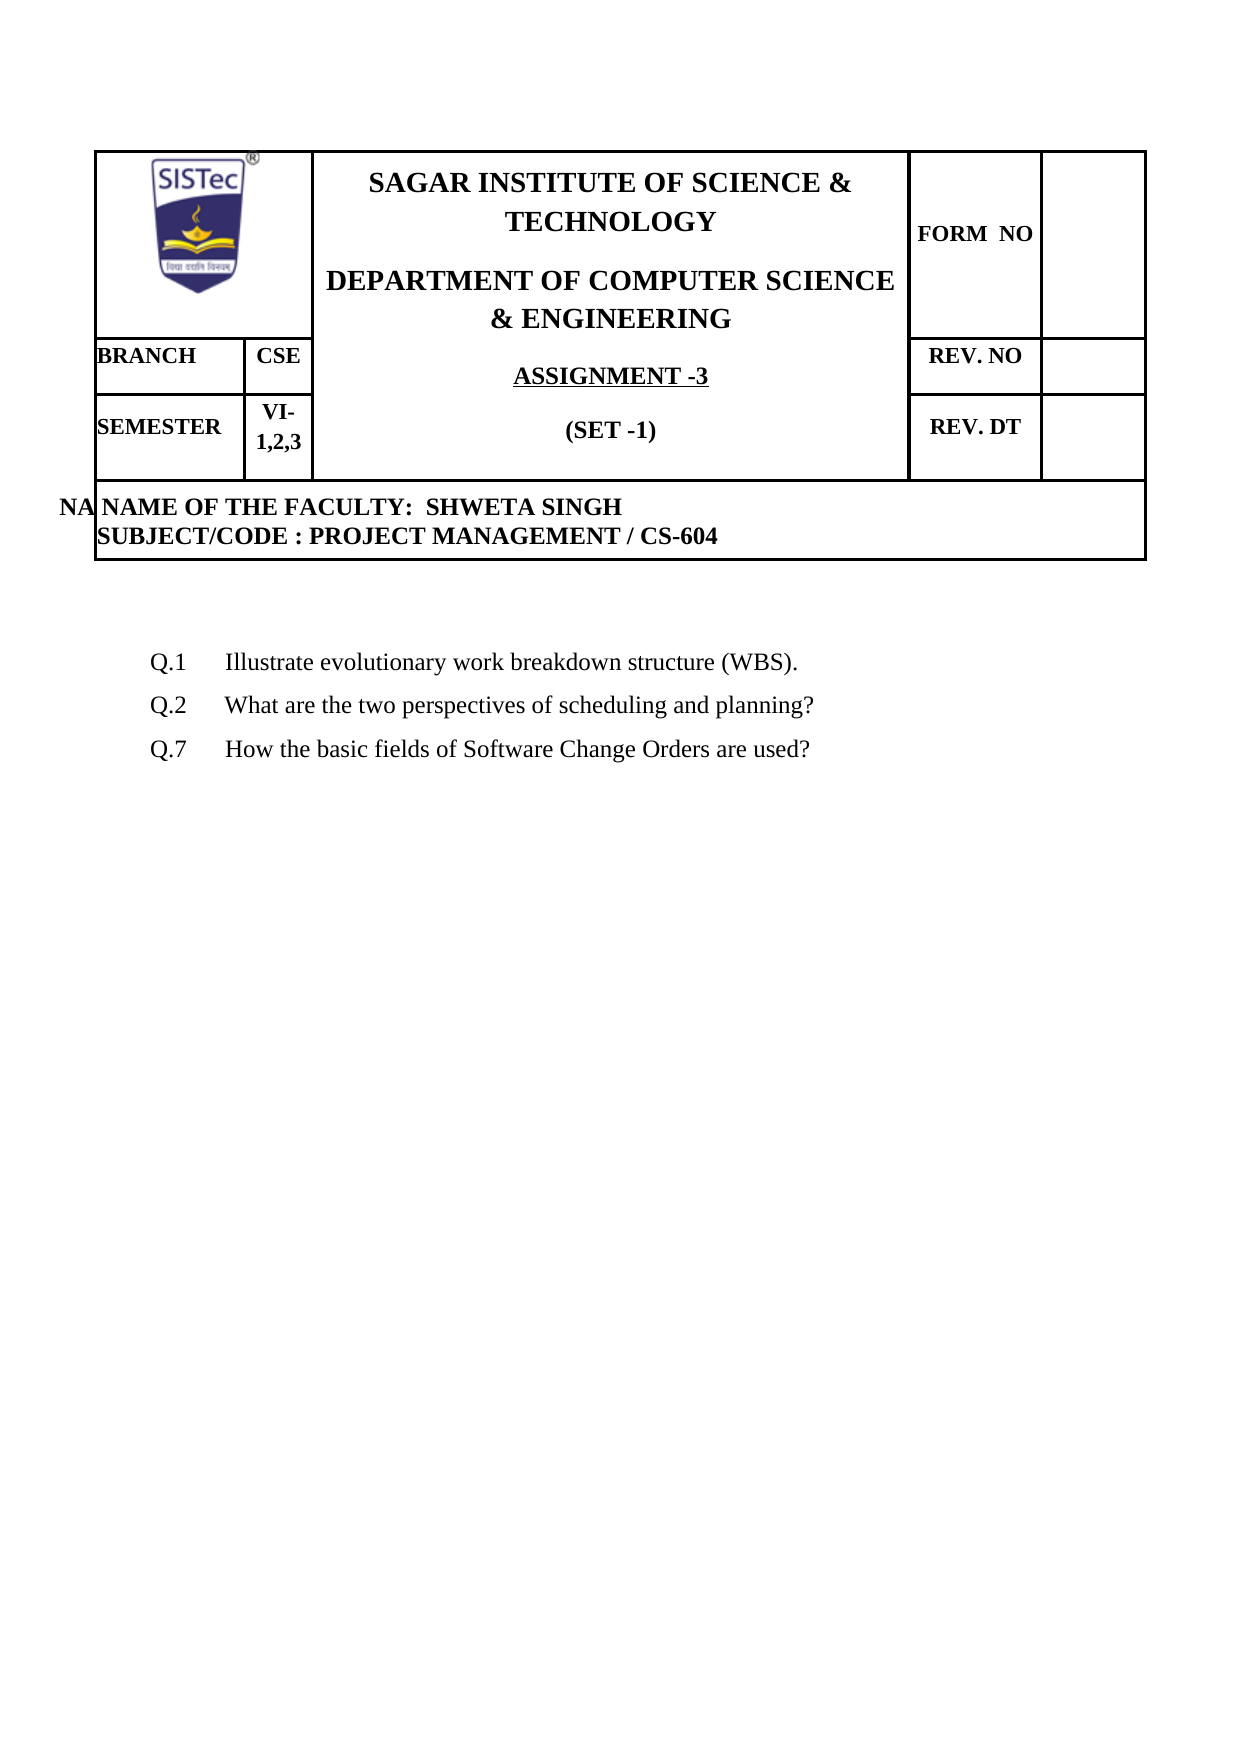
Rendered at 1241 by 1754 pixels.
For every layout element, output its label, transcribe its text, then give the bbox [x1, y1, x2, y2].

table_cell [1043, 396, 1144, 479]
table_cell SEMESTER [97, 396, 243, 479]
table_header [97, 153, 311, 337]
table_cell [1043, 340, 1144, 393]
table_cell NA NAME OF THE FACULTY: SHWETA SINGH SUBJECT/CODE : PROJECT MANAGEMENT / CS-604 [97, 482, 1144, 558]
table_header FORM NO [911, 153, 1040, 337]
table_cell BRANCH [97, 340, 243, 393]
table_header SAGAR INSTITUTE OF SCIENCE & TECHNOLOGY DEPARTMENT OF COMPUTER SCIENCE & ENGINEERING ASSIGNMENT -3 (SET -1) [314, 153, 907, 479]
text Q.7 How the basic fields of Software Change Orders are used? [150, 734, 1090, 762]
table_header [1043, 153, 1144, 337]
table_cell VI-1,2,3 [246, 396, 311, 479]
text Q.2 What are the two perspectives of scheduling and planning? [150, 691, 1090, 719]
text Q.1 Illustrate evolutionary work breakdown structure (WBS). [150, 647, 1090, 676]
table_cell REV. NO [911, 340, 1040, 393]
table_cell REV. DT [911, 396, 1040, 479]
table_cell CSE [246, 340, 311, 393]
picture [143, 150, 267, 297]
